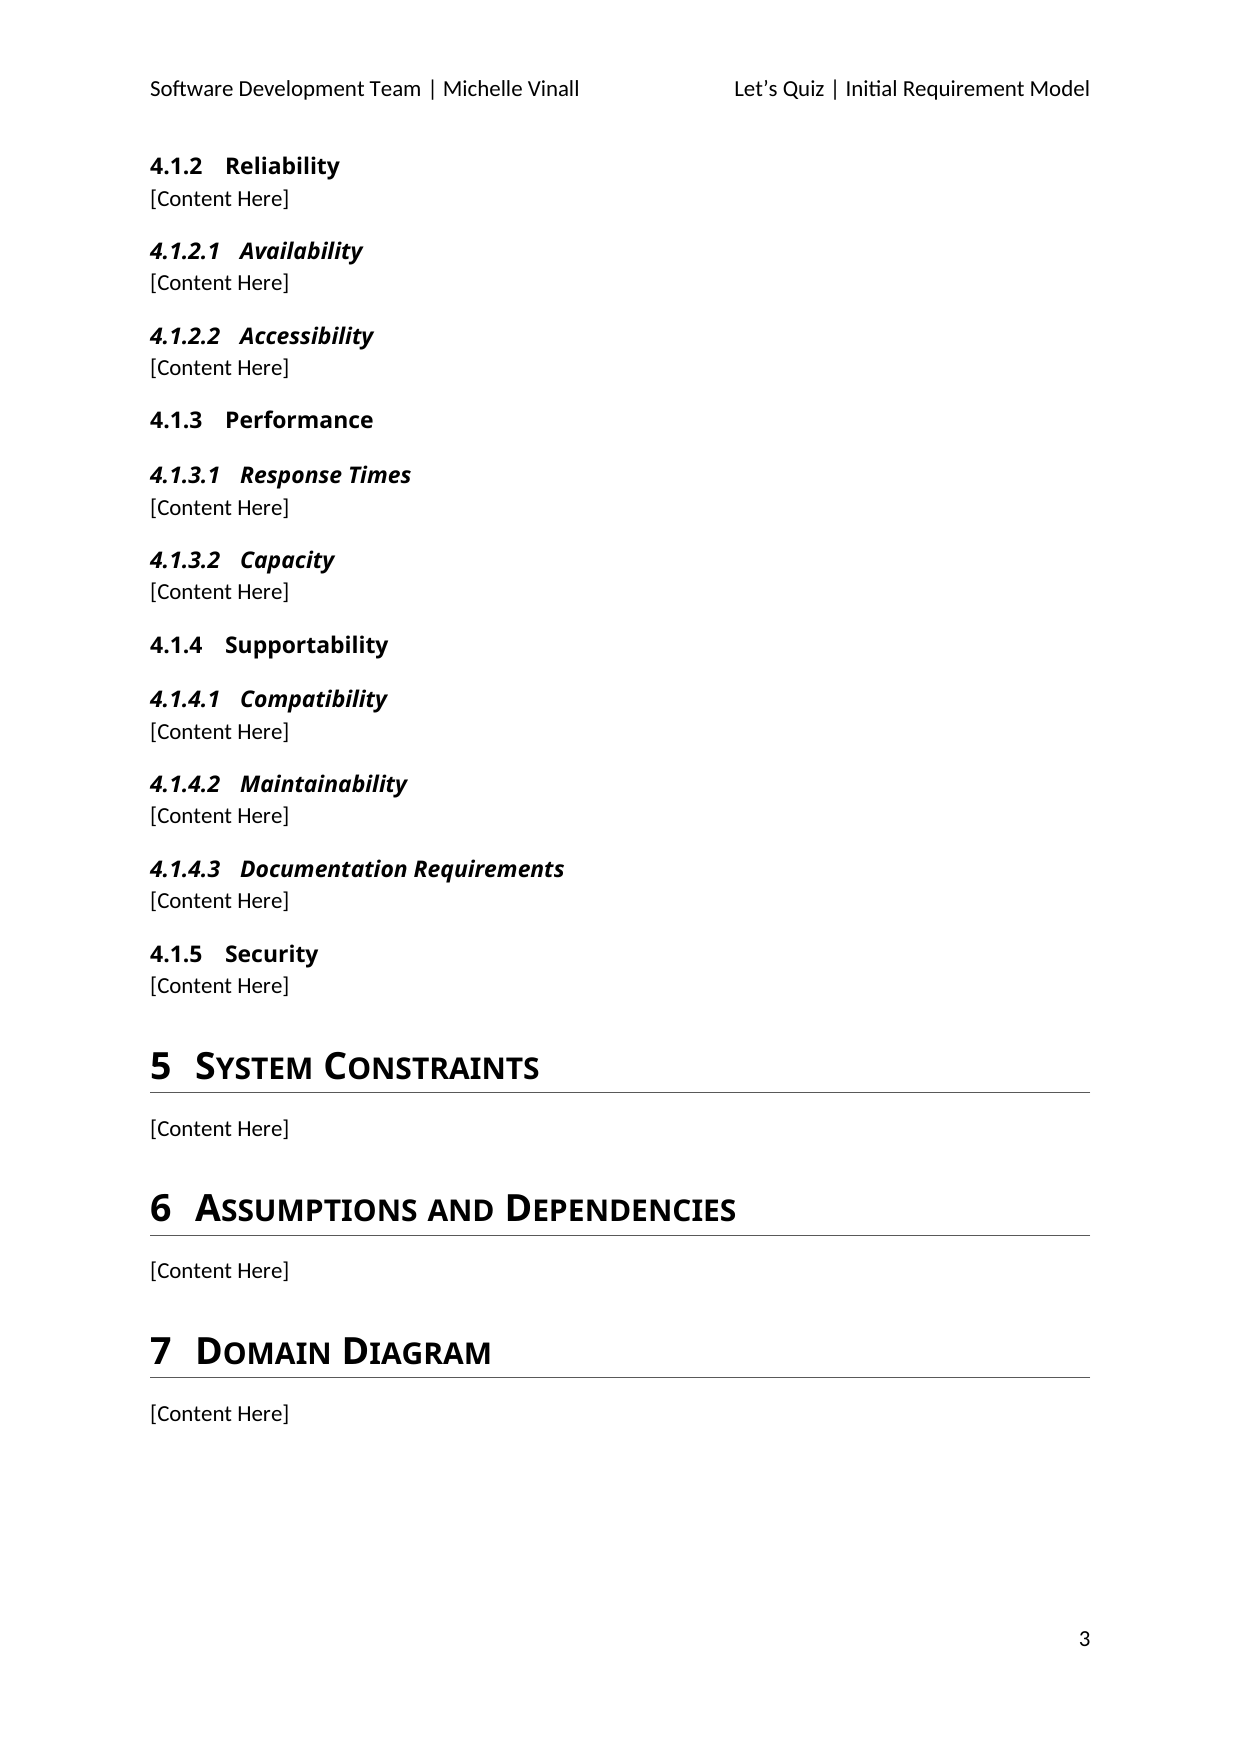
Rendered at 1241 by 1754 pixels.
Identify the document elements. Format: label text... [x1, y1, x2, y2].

subtitle Response Times [150, 459, 1090, 490]
subtitle Capacity [150, 544, 1090, 575]
subtitle System Constraints [150, 1039, 1090, 1092]
subtitle Compatibility [150, 683, 1090, 714]
text [Content Here] [150, 717, 1090, 745]
text [Content Here] [150, 577, 1090, 606]
subtitle Assumptions and Dependencies [150, 1182, 1090, 1235]
subtitle Domain Diagram [150, 1324, 1090, 1377]
text [Content Here] [150, 802, 1090, 830]
text [Content Here] [150, 1399, 1090, 1427]
text [Content Here] [150, 1114, 1090, 1142]
text [Content Here] [150, 268, 1090, 297]
text [Content Here] [150, 184, 1090, 212]
text [Content Here] [150, 353, 1090, 381]
text [Content Here] [150, 886, 1090, 914]
subtitle Documentation Requirements [150, 853, 1090, 884]
text [Content Here] [150, 1256, 1090, 1284]
subtitle Performance [150, 404, 1090, 436]
text [Content Here] [150, 493, 1090, 521]
subtitle Accessibility [150, 319, 1090, 351]
subtitle Availability [150, 235, 1090, 266]
subtitle Supportability [150, 628, 1090, 660]
text [Content Here] [150, 971, 1090, 999]
subtitle Maintainability [150, 768, 1090, 799]
subtitle Security [150, 937, 1090, 969]
subtitle Reliability [150, 150, 1090, 181]
